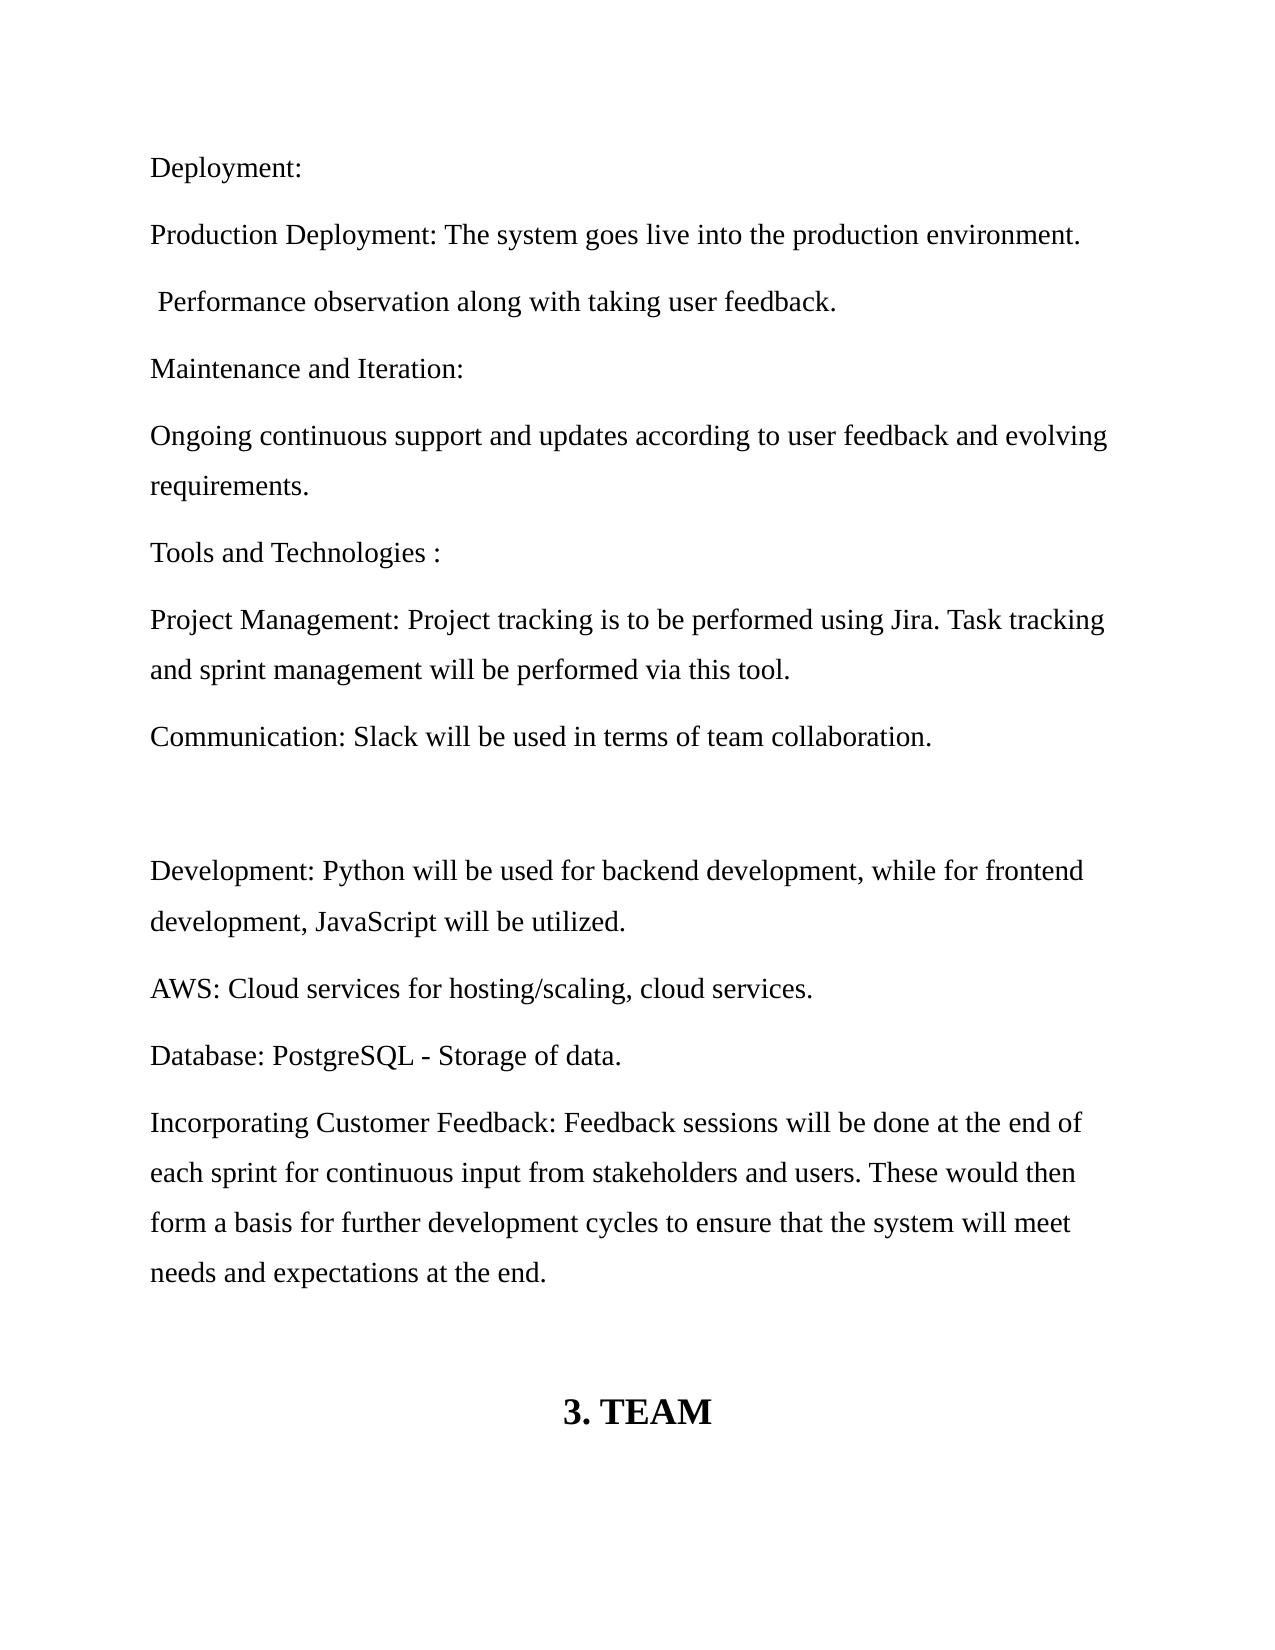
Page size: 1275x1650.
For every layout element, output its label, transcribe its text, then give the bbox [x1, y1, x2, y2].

text Project Management: Project tracking is to be performed using Jira. Task tracking and sprint management will be performed via this tool. [150, 602, 1125, 686]
text Maintenance and Iteration: [150, 351, 1125, 384]
text Development: Python will be used for backend development, while for frontend development, JavaScript will be utilized. [150, 853, 1125, 937]
text AWS: Cloud services for hosting/scaling, cloud services. [150, 971, 1125, 1004]
text Production Deployment: The system goes live into the production environment. [150, 217, 1125, 251]
text Communication: Slack will be used in terms of team collaboration. [150, 719, 1125, 753]
text Incorporating Customer Feedback: Feedback sessions will be done at the end of each sprint for continuous input from stakeholders and users. These would then form a basis for further development cycles to ensure that the system will meet needs and expectations at the end. [150, 1105, 1125, 1289]
text Deployment: [150, 150, 1125, 183]
text Performance observation along with taking user feedback. [150, 284, 1125, 317]
text Ongoing continuous support and updates according to user feedback and evolving requirements. [150, 418, 1125, 502]
text Tools and Technologies : [150, 535, 1125, 569]
text Database: PostgreSQL - Storage of data. [150, 1038, 1125, 1071]
text 3. TEAM [150, 1389, 1125, 1433]
